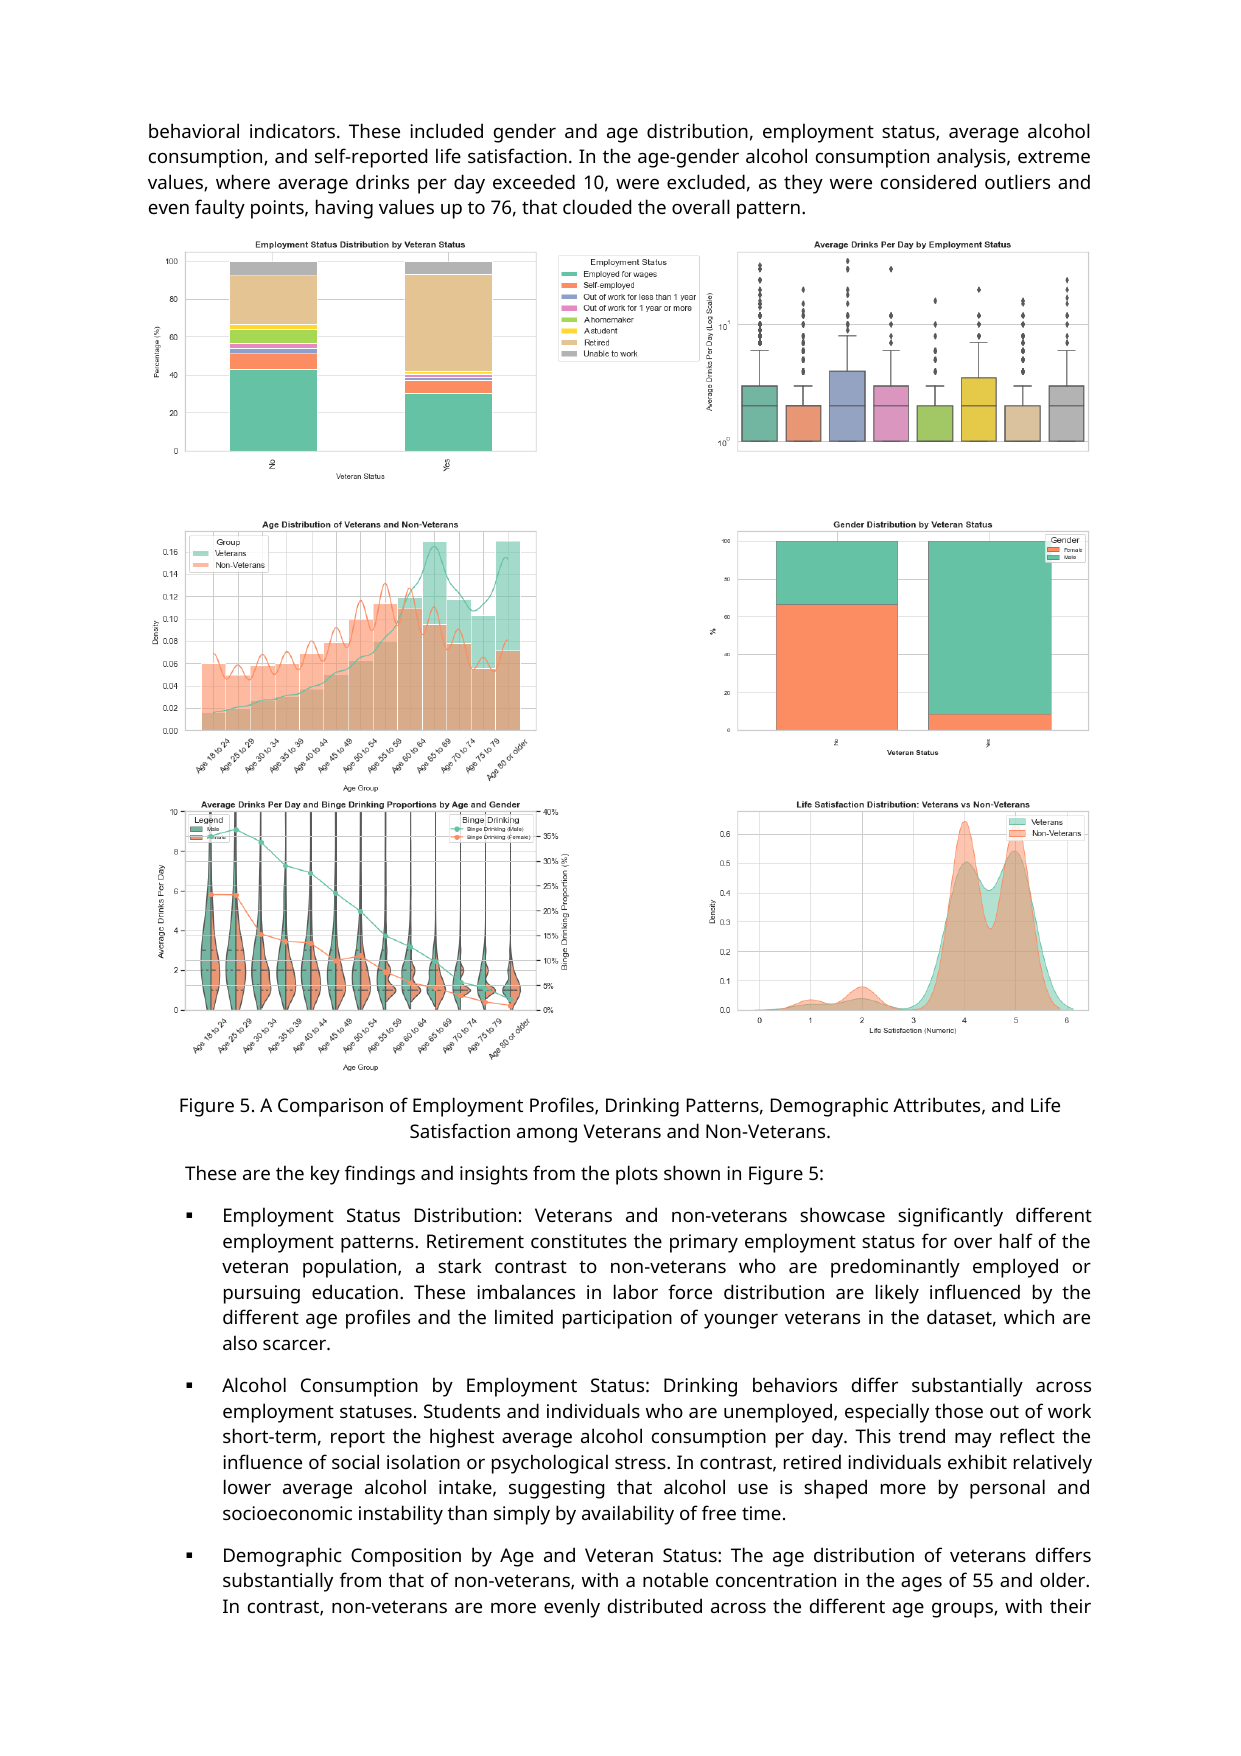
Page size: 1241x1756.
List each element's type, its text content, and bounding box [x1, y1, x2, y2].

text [148, 118, 1092, 220]
picture [147, 236, 1093, 1076]
text Figure 5. A Comparison of Employment Profiles, Drinking Patterns, Demographic Attributes, and Life Satisfaction among Veterans and Non-Veterans. [148, 1093, 1092, 1144]
text These are the key findings and insights from the plots shown in Figure 5: [148, 1160, 1092, 1186]
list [185, 1542, 1092, 1619]
list Alcohol Consumption by Employment Status: Drinking behaviors differ substantially across employment statuses. Students and individuals who are unemployed, especially those out of work short-term, report the highest average alcohol consumption per day. This trend may reflect the influence of social isolation or psychological stress. In contrast, retired individuals exhibit relatively lower average alcohol intake, suggesting that alcohol use is shaped more by personal and socioeconomic instability than simply by availability of free time. [185, 1372, 1092, 1526]
list Employment Status Distribution: Veterans and non-veterans showcase significantly different employment patterns. Retirement constitutes the primary employment status for over half of the veteran population, a stark contrast to non-veterans who are predominantly employed or pursuing education. These imbalances in labor force distribution are likely influenced by the different age profiles and the limited participation of younger veterans in the dataset, which are also scarcer. [185, 1203, 1092, 1356]
